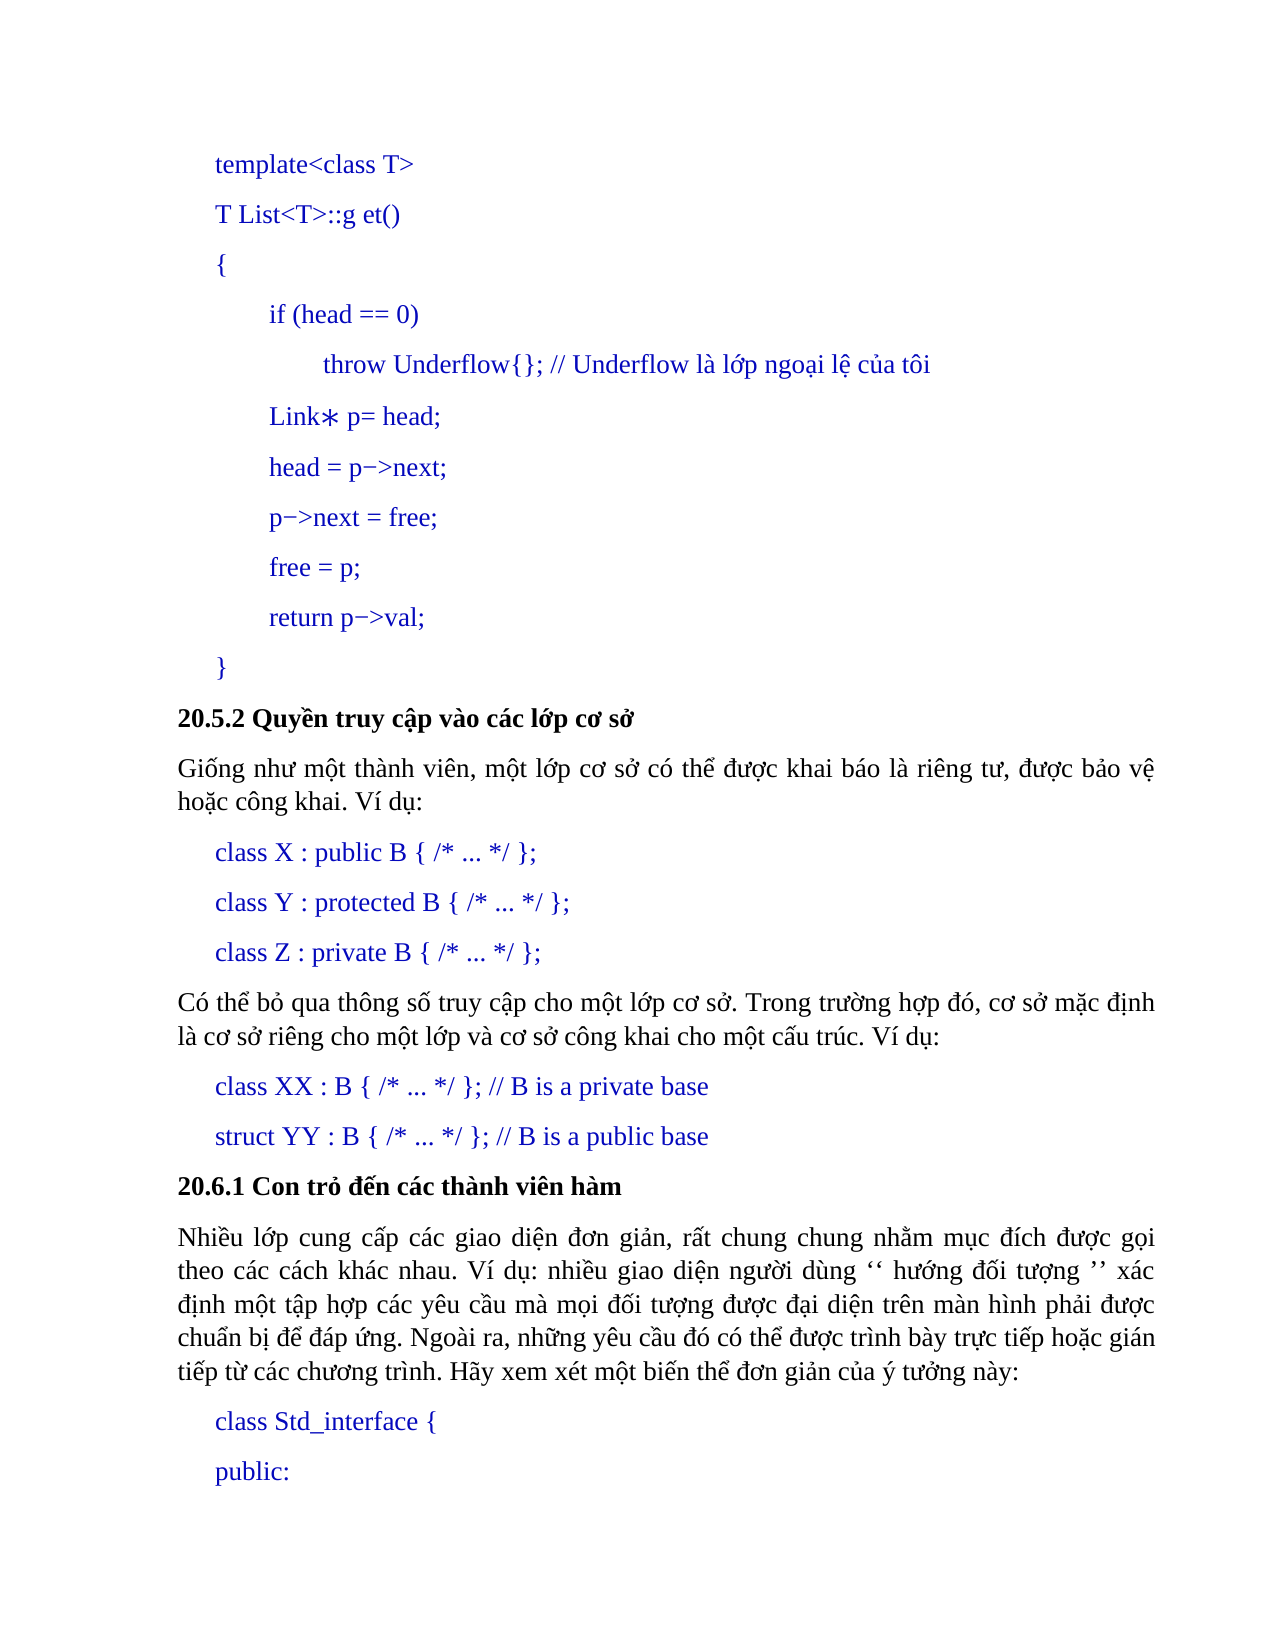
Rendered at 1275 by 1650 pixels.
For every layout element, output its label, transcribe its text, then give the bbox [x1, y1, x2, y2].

text if (head == 0) [215, 298, 1157, 329]
text Giống như một thành viên, một lớp cơ sở có thể được khai báo là riêng tư, được bảo vệ hoặc công khai. Ví dụ: [177, 752, 1157, 817]
text Nhiều lớp cung cấp các giao diện đơn giản, rất chung chung nhằm mục đích được gọi theo các cách khác nhau. Ví dụ: nhiều giao diện người dùng ‘‘ hướng đối tượng ’’ xác định một tập hợp các yêu cầu mà mọi đối tượng được đại diện trên màn hình phải được chuẩn bị để đáp ứng. Ngoài ra, những yêu cầu đó có thể được trình bày trực tiếp hoặc gián tiếp từ các chương trình. Hãy xem xét một biến thể đơn giản của ý tưởng này: [177, 1221, 1157, 1386]
text struct YY : B { /* ... */ }; // B is a public base [215, 1120, 1157, 1151]
text class Y : protected B { /* ... */ }; [215, 886, 1157, 917]
text class Std_interface { [215, 1405, 1157, 1436]
text public: [215, 1455, 1157, 1486]
text Có thể bỏ qua thông số truy cập cho một lớp cơ sở. Trong trường hợp đó, cơ sở mặc định là cơ sở riêng cho một lớp và cơ sở công khai cho một cấu trúc. Ví dụ: [177, 986, 1157, 1051]
text head = p−>next; [215, 451, 1157, 482]
text class X : public B { /* ... */ }; [215, 836, 1157, 867]
text free = p; [215, 551, 1157, 582]
text 20.6.1 Con trỏ đến các thành viên hàm [177, 1171, 1157, 1202]
text throw Underflow{}; // Underflow là lớp ngoại lệ của tôi [215, 348, 1157, 380]
text } [215, 652, 1157, 683]
text { [215, 248, 1157, 279]
text T List<T>::g et() [215, 198, 1157, 229]
text template<class T> [215, 148, 1157, 179]
text Link∗ p= head; [215, 399, 1157, 431]
text 20.5.2 Quyền truy cập vào các lớp cơ sở [177, 702, 1157, 733]
text p−>next = free; [215, 501, 1157, 532]
text class XX : B { /* ... */ }; // B is a private base [215, 1070, 1157, 1101]
text class Z : private B { /* ... */ }; [215, 936, 1157, 967]
text return p−>val; [215, 601, 1157, 632]
